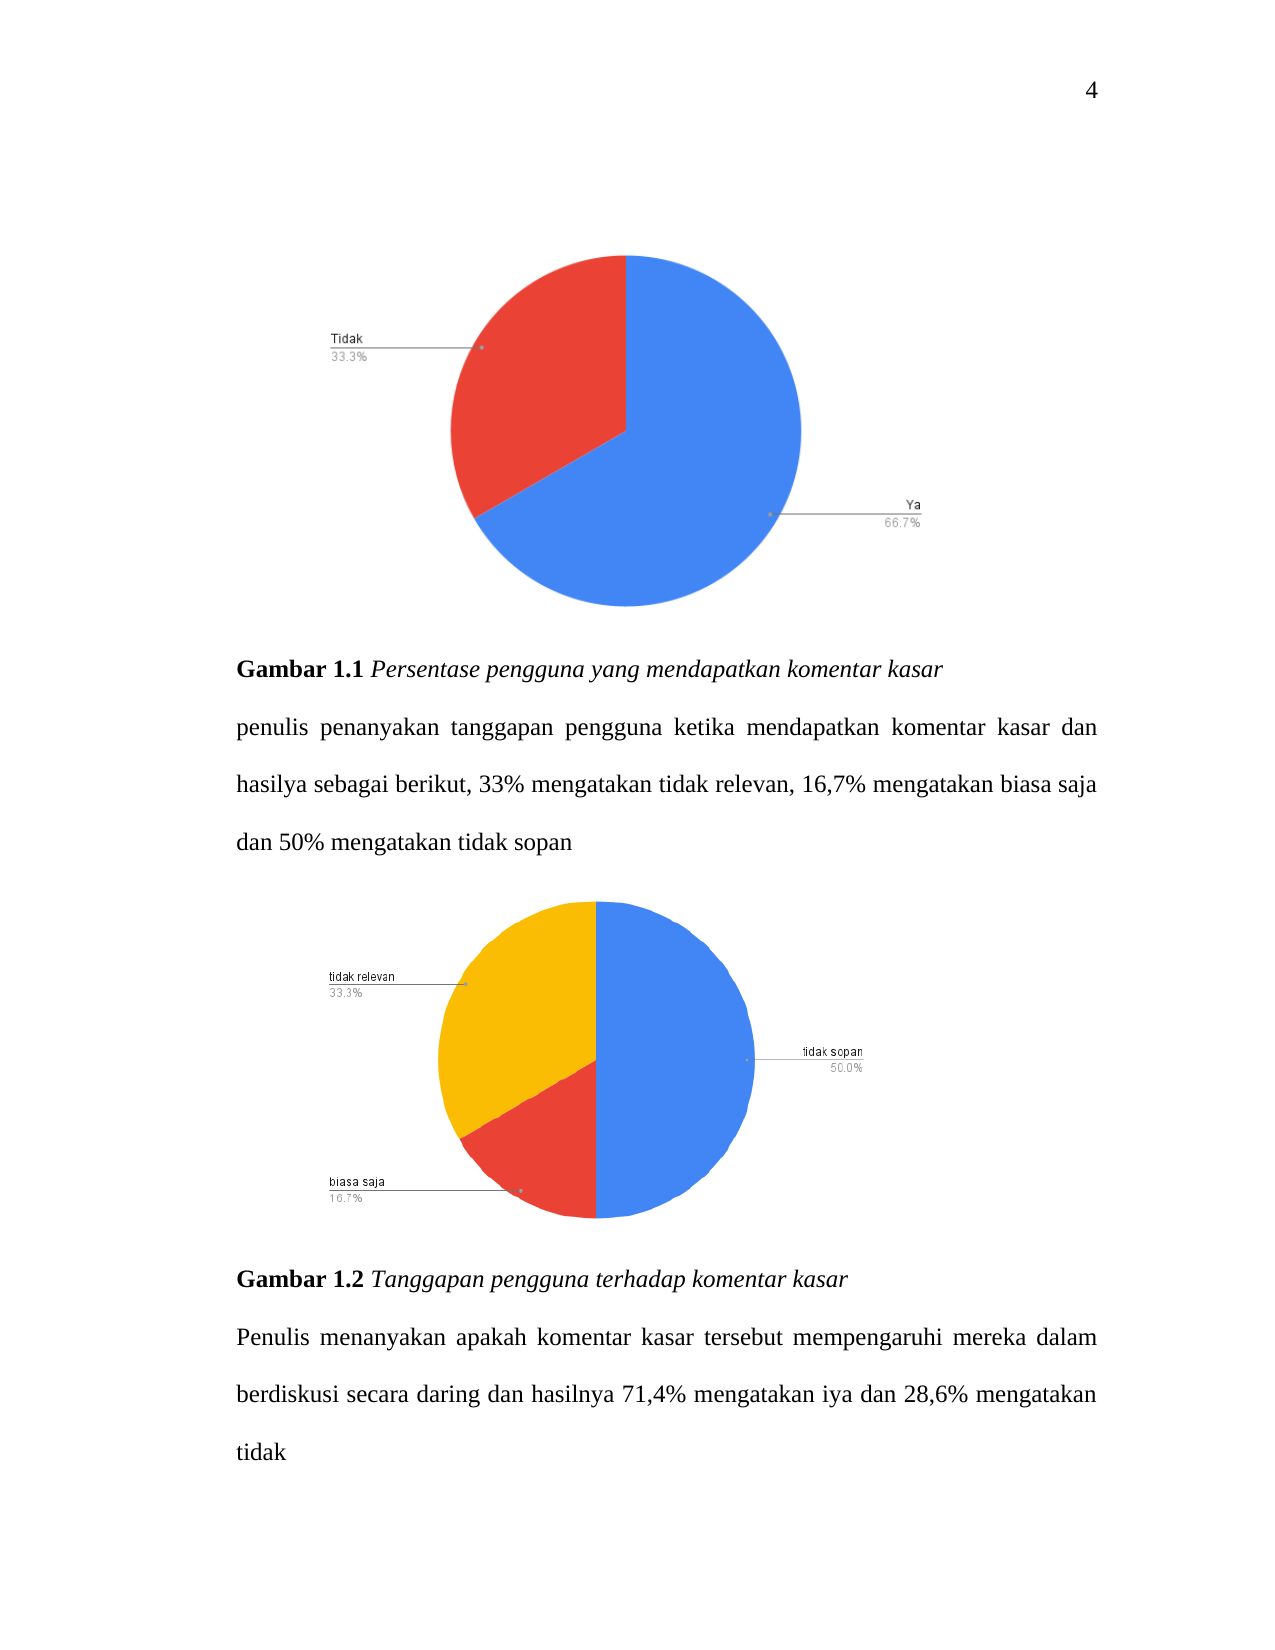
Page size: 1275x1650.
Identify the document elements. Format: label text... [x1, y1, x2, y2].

text Penulis menanyakan apakah komentar kasar tersebut mempengaruhi mereka dalam berdiskusi secara daring dan hasilnya 71,4% mengatakan iya dan 28,6% mengatakan tidak [236, 1322, 1098, 1466]
picture [311, 884, 880, 1236]
text Gambar 1.2 Tanggapan pengguna terhadap komentar kasar [236, 1264, 1098, 1293]
picture [311, 236, 941, 626]
text Gambar 1.1 Persentase pengguna yang mendapatkan komentar kasar [236, 654, 1098, 683]
text penulis penanyakan tanggapan pengguna ketika mendapatkan komentar kasar dan hasilya sebagai berikut, 33% mengatakan tidak relevan, 16,7% mengatakan biasa saja dan 50% mengatakan tidak sopan [236, 712, 1098, 855]
